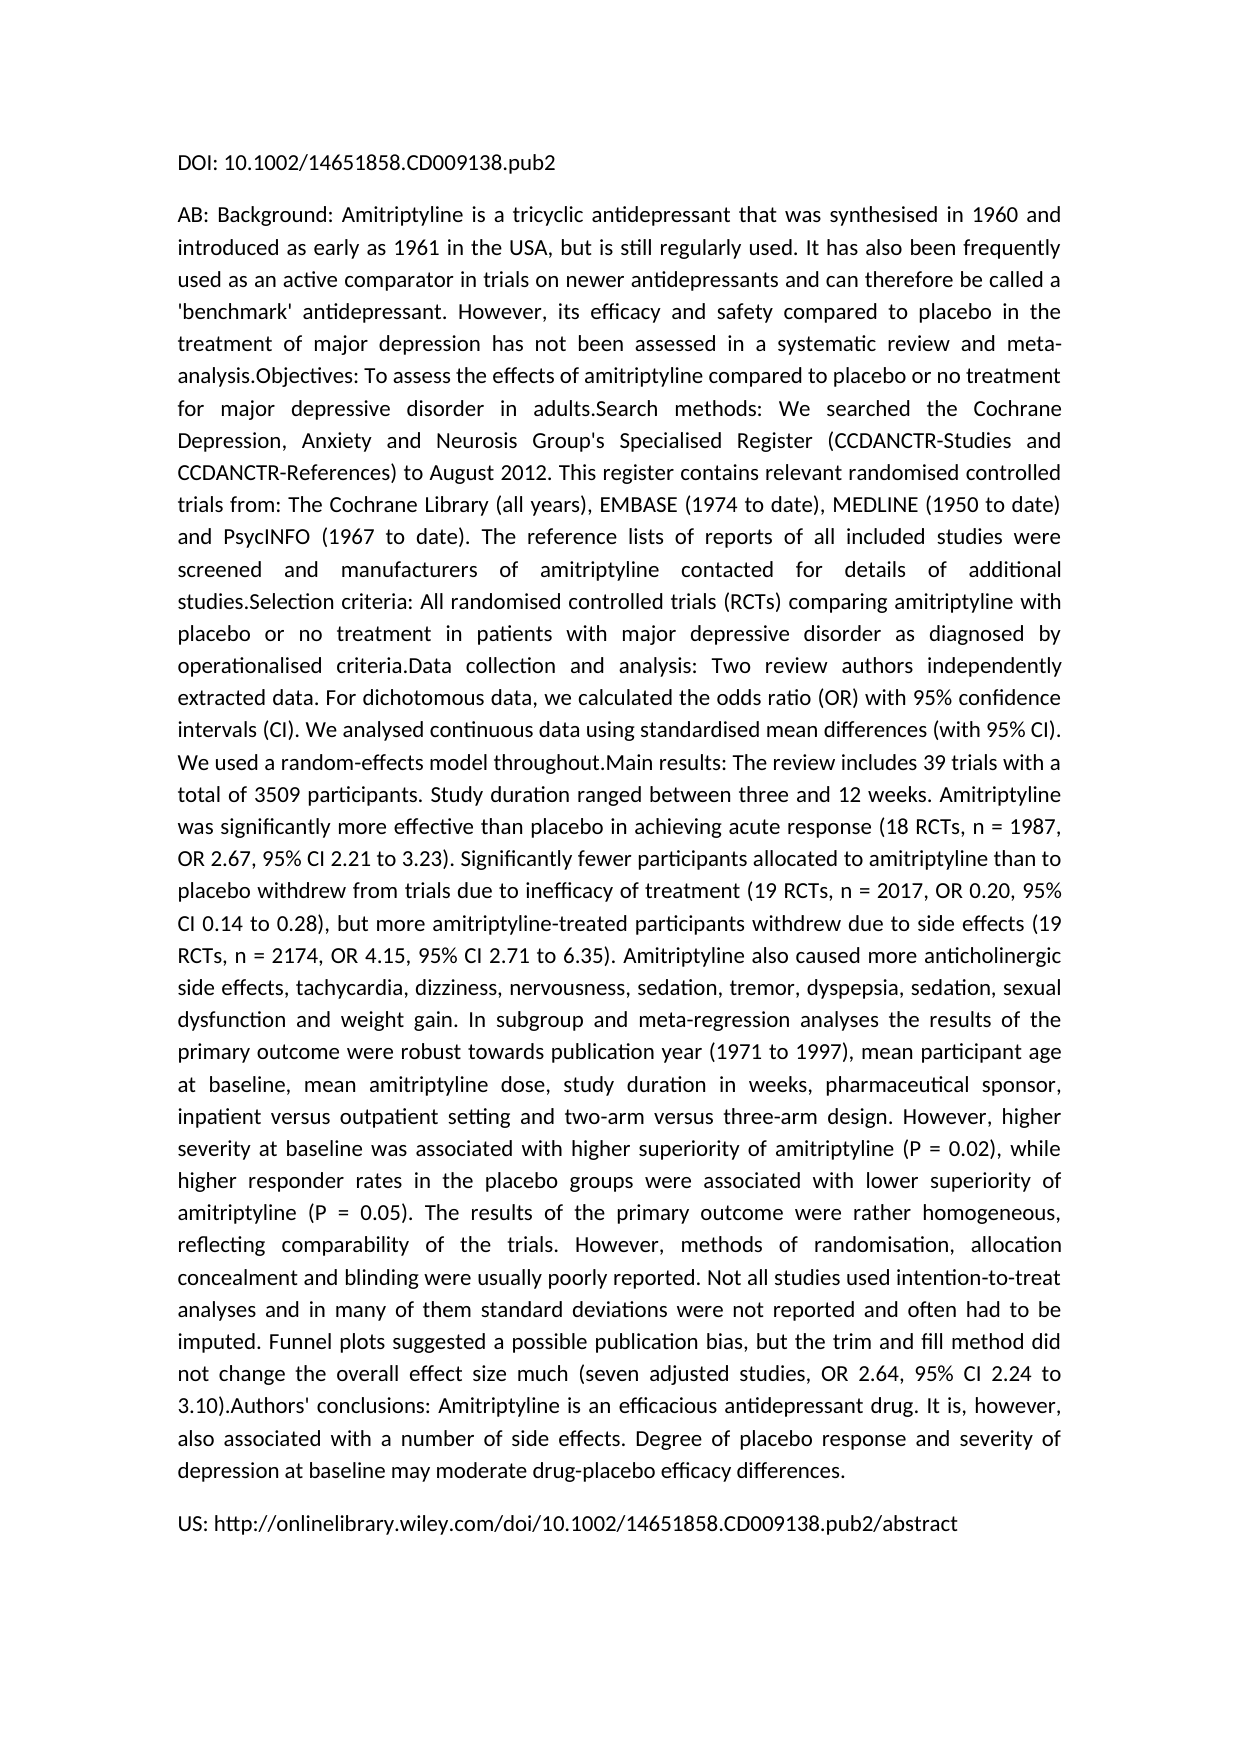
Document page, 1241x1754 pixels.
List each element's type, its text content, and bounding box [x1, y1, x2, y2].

text DOI: 10.1002/14651858.CD009138.pub2 [177, 148, 1063, 176]
text US: http://onlinelibrary.wiley.com/doi/10.1002/14651858.CD009138.pub2/abstract [177, 1509, 1063, 1537]
text AB: Background: Amitriptyline is a tricyclic antidepressant that was synthesised in 1960 and introduced as early as 1961 in the USA, but is still regularly used. It has also been frequently used as an active comparator in trials on newer antidepressants and can therefore be called a 'benchmark' antidepressant. However, its efficacy and safety compared to placebo in the treatment of major depression has not been assessed in a systematic review and meta-analysis.Objectives: To assess the effects of amitriptyline compared to placebo or no treatment for major depressive disorder in adults.Search methods: We searched the Cochrane Depression, Anxiety and Neurosis Group's Specialised Register (CCDANCTR-Studies and CCDANCTR-References) to August 2012. This register contains relevant randomised controlled trials from: The Cochrane Library (all years), EMBASE (1974 to date), MEDLINE (1950 to date) and PsycINFO (1967 to date). The reference lists of reports of all included studies were screened and manufacturers of amitriptyline contacted for details of additional studies.Selection criteria: All randomised controlled trials (RCTs) comparing amitriptyline with placebo or no treatment in patients with major depressive disorder as diagnosed by operationalised criteria.Data collection and analysis: Two review authors independently extracted data. For dichotomous data, we calculated the odds ratio (OR) with 95% confidence intervals (CI). We analysed continuous data using standardised mean differences (with 95% CI). We used a random-effects model throughout.Main results: The review includes 39 trials with a total of 3509 participants. Study duration ranged between three and 12 weeks. Amitriptyline was significantly more effective than placebo in achieving acute response (18 RCTs, n = 1987, OR 2.67, 95% CI 2.21 to 3.23). Significantly fewer participants allocated to amitriptyline than to placebo withdrew from trials due to inefficacy of treatment (19 RCTs, n = 2017, OR 0.20, 95% CI 0.14 to 0.28), but more amitriptyline-treated participants withdrew due to side effects (19 RCTs, n = 2174, OR 4.15, 95% CI 2.71 to 6.35). Amitriptyline also caused more anticholinergic side effects, tachycardia, dizziness, nervousness, sedation, tremor, dyspepsia, sedation, sexual dysfunction and weight gain. In subgroup and meta-regression analyses the results of the primary outcome were robust towards publication year (1971 to 1997), mean participant age at baseline, mean amitriptyline dose, study duration in weeks, pharmaceutical sponsor, inpatient versus outpatient setting and two-arm versus three-arm design. However, higher severity at baseline was associated with higher superiority of amitriptyline (P = 0.02), while higher responder rates in the placebo groups were associated with lower superiority of amitriptyline (P = 0.05). The results of the primary outcome were rather homogeneous, reflecting comparability of the trials. However, methods of randomisation, allocation concealment and blinding were usually poorly reported. Not all studies used intention-to-treat analyses and in many of them standard deviations were not reported and often had to be imputed. Funnel plots suggested a possible publication bias, but the trim and fill method did not change the overall effect size much (seven adjusted studies, OR 2.64, 95% CI 2.24 to 3.10).Authors' conclusions: Amitriptyline is an efficacious antidepressant drug. It is, however, also associated with a number of side effects. Degree of placebo response and severity of depression at baseline may moderate drug-placebo efficacy differences. [177, 201, 1063, 1484]
